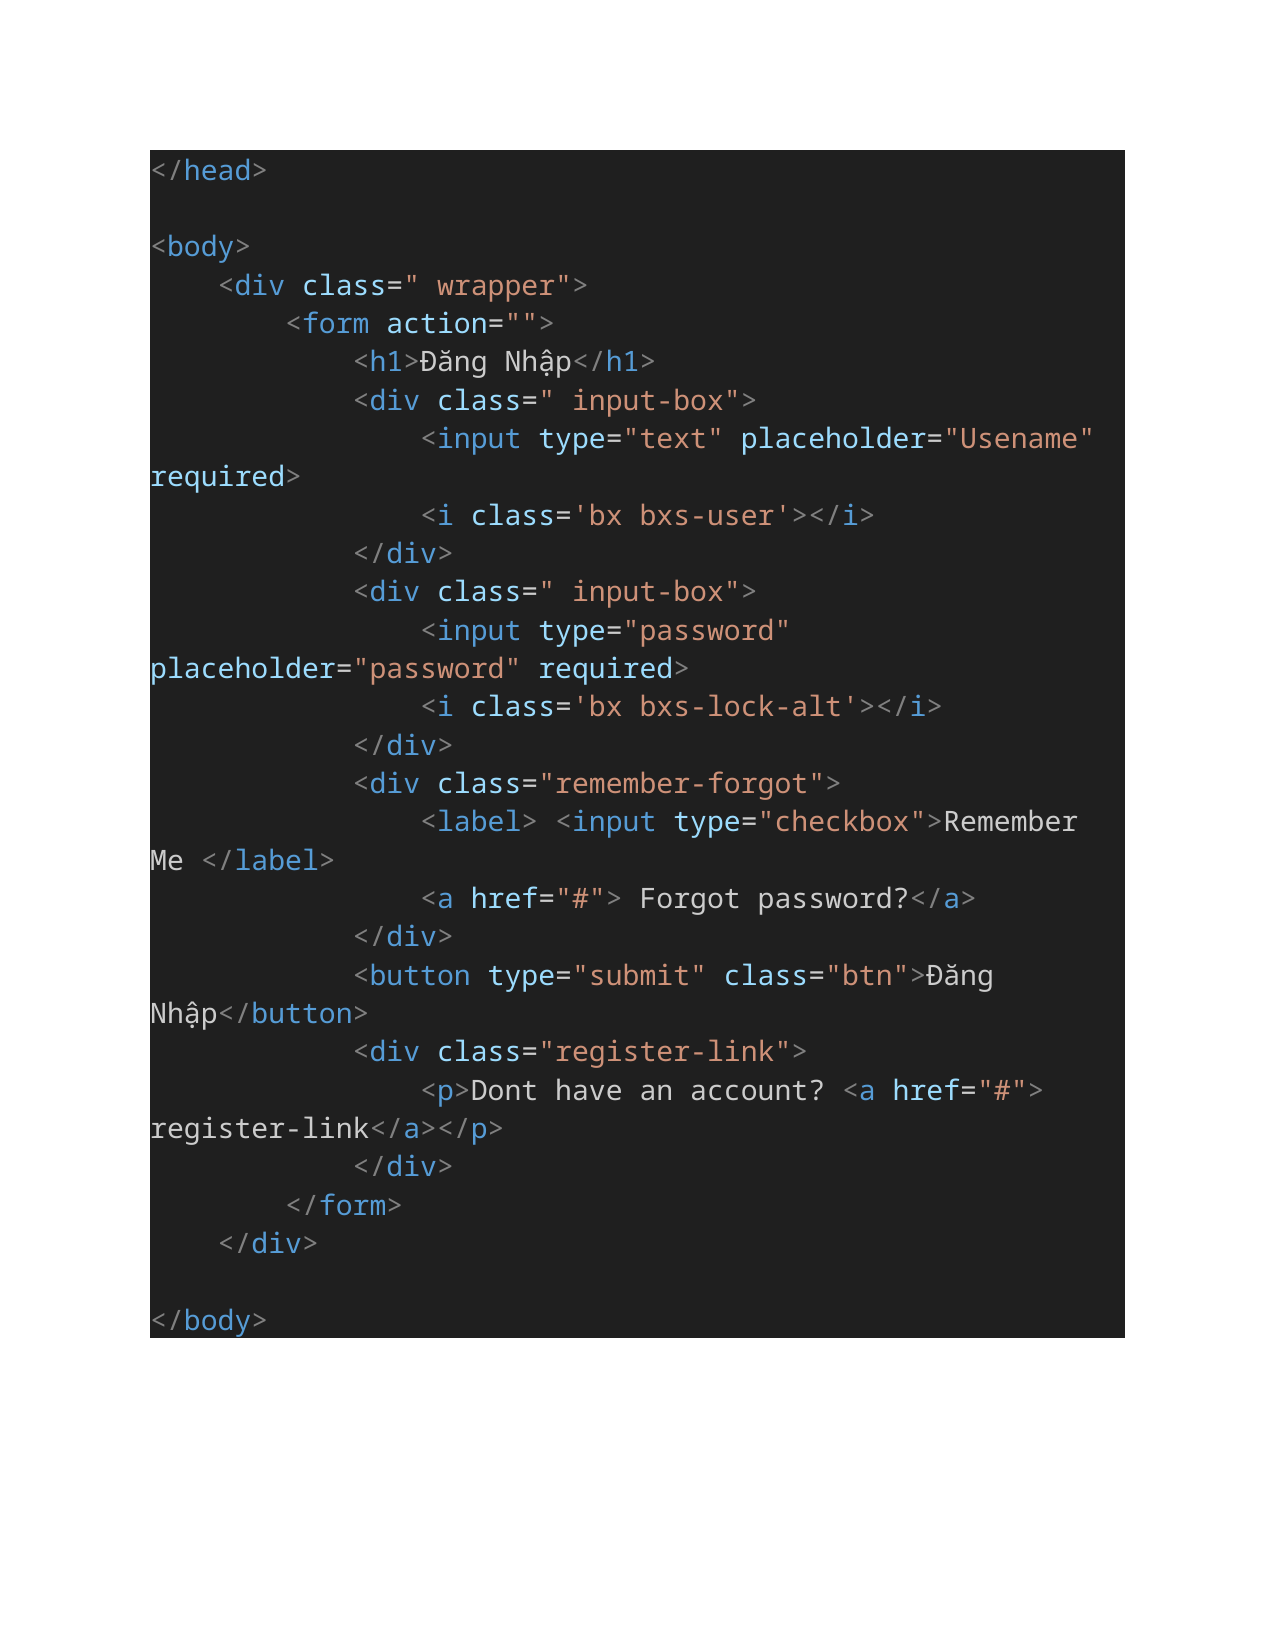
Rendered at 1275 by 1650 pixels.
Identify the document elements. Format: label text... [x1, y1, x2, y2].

text </div> [150, 1223, 1125, 1262]
text <body> [150, 227, 1125, 265]
text <a href="#"> Forgot password?</a> [150, 878, 1125, 917]
text <div class=" input-box"> [150, 572, 1125, 610]
text </div> [150, 917, 1125, 955]
text </body> [150, 1300, 1125, 1338]
text <h1>Đăng Nhập</h1> [150, 342, 1125, 380]
text <i class='bx bxs-user'></i> [150, 495, 1125, 533]
text <form action=""> [150, 303, 1125, 342]
text <button type="submit" class="btn">Đăng Nhập</button> [150, 955, 1125, 1032]
text <div class="remember-forgot"> [150, 763, 1125, 802]
text <div class=" wrapper"> [150, 265, 1125, 303]
text </div> [150, 1147, 1125, 1185]
text </head> [150, 150, 1125, 188]
text <i class='bx bxs-lock-alt'></i> [150, 687, 1125, 725]
text <p>Dont have an account? <a href="#"> register-link</a></p> [150, 1070, 1125, 1147]
text <label> <input type="checkbox">Remember Me </label> [150, 802, 1125, 878]
text <input type="password" placeholder="password" required> [150, 610, 1125, 687]
text </form> [150, 1185, 1125, 1223]
text <div class=" input-box"> [150, 380, 1125, 418]
text </div> [150, 725, 1125, 763]
text <input type="text" placeholder="Usename" required> [150, 418, 1125, 495]
text <div class="register-link"> [150, 1032, 1125, 1070]
text </div> [150, 533, 1125, 572]
